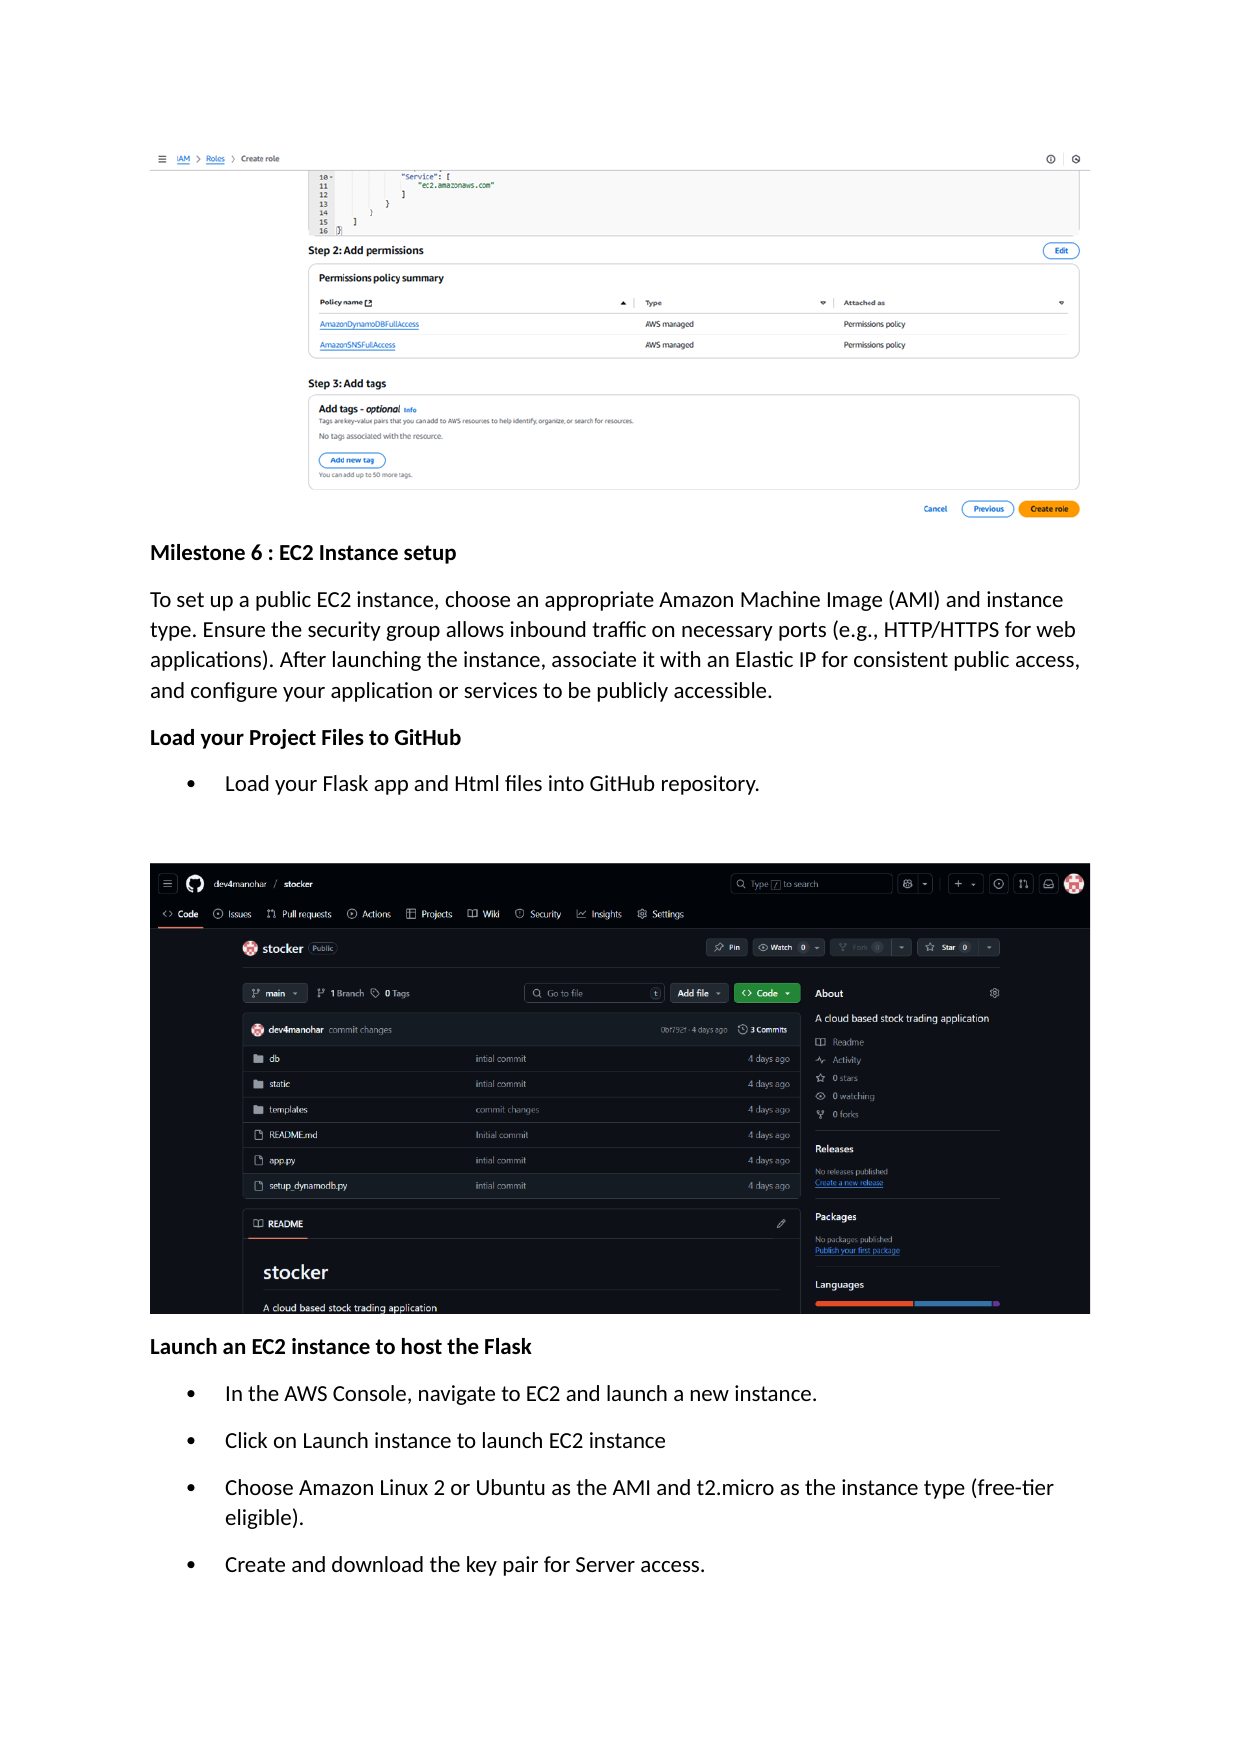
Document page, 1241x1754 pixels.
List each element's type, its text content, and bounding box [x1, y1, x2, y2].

list Load your Flask app and Html files into GitHub repository. [187, 769, 1090, 798]
picture [150, 863, 1091, 1314]
text Load your Project Files to GitHub [150, 723, 1090, 751]
text To set up a public EC2 instance, choose an appropriate Amazon Machine Image (AMI) and instance type. Ensure the security group allows inbound traffic on necessary ports (e.g., HTTP/HTTPS for web applications). After launching the instance, associate it with an Elastic IP for consistent public access, and configure your application or services to be publicly accessible. [150, 585, 1090, 704]
list Click on Launch instance to launch EC2 instance [187, 1426, 1090, 1454]
text Milestone 6 : EC2 Instance setup [150, 538, 1090, 566]
text Launch an EC2 instance to host the Flask [150, 1332, 1090, 1360]
list Choose Amazon Linux 2 or Ubuntu as the AMI and t2.micro as the instance type (free-tier eligible). [187, 1473, 1090, 1531]
list In the AWS Console, navigate to EC2 and launch a new instance. [187, 1379, 1090, 1407]
picture [150, 150, 1091, 520]
list Create and download the key pair for Server access. [187, 1550, 1090, 1578]
